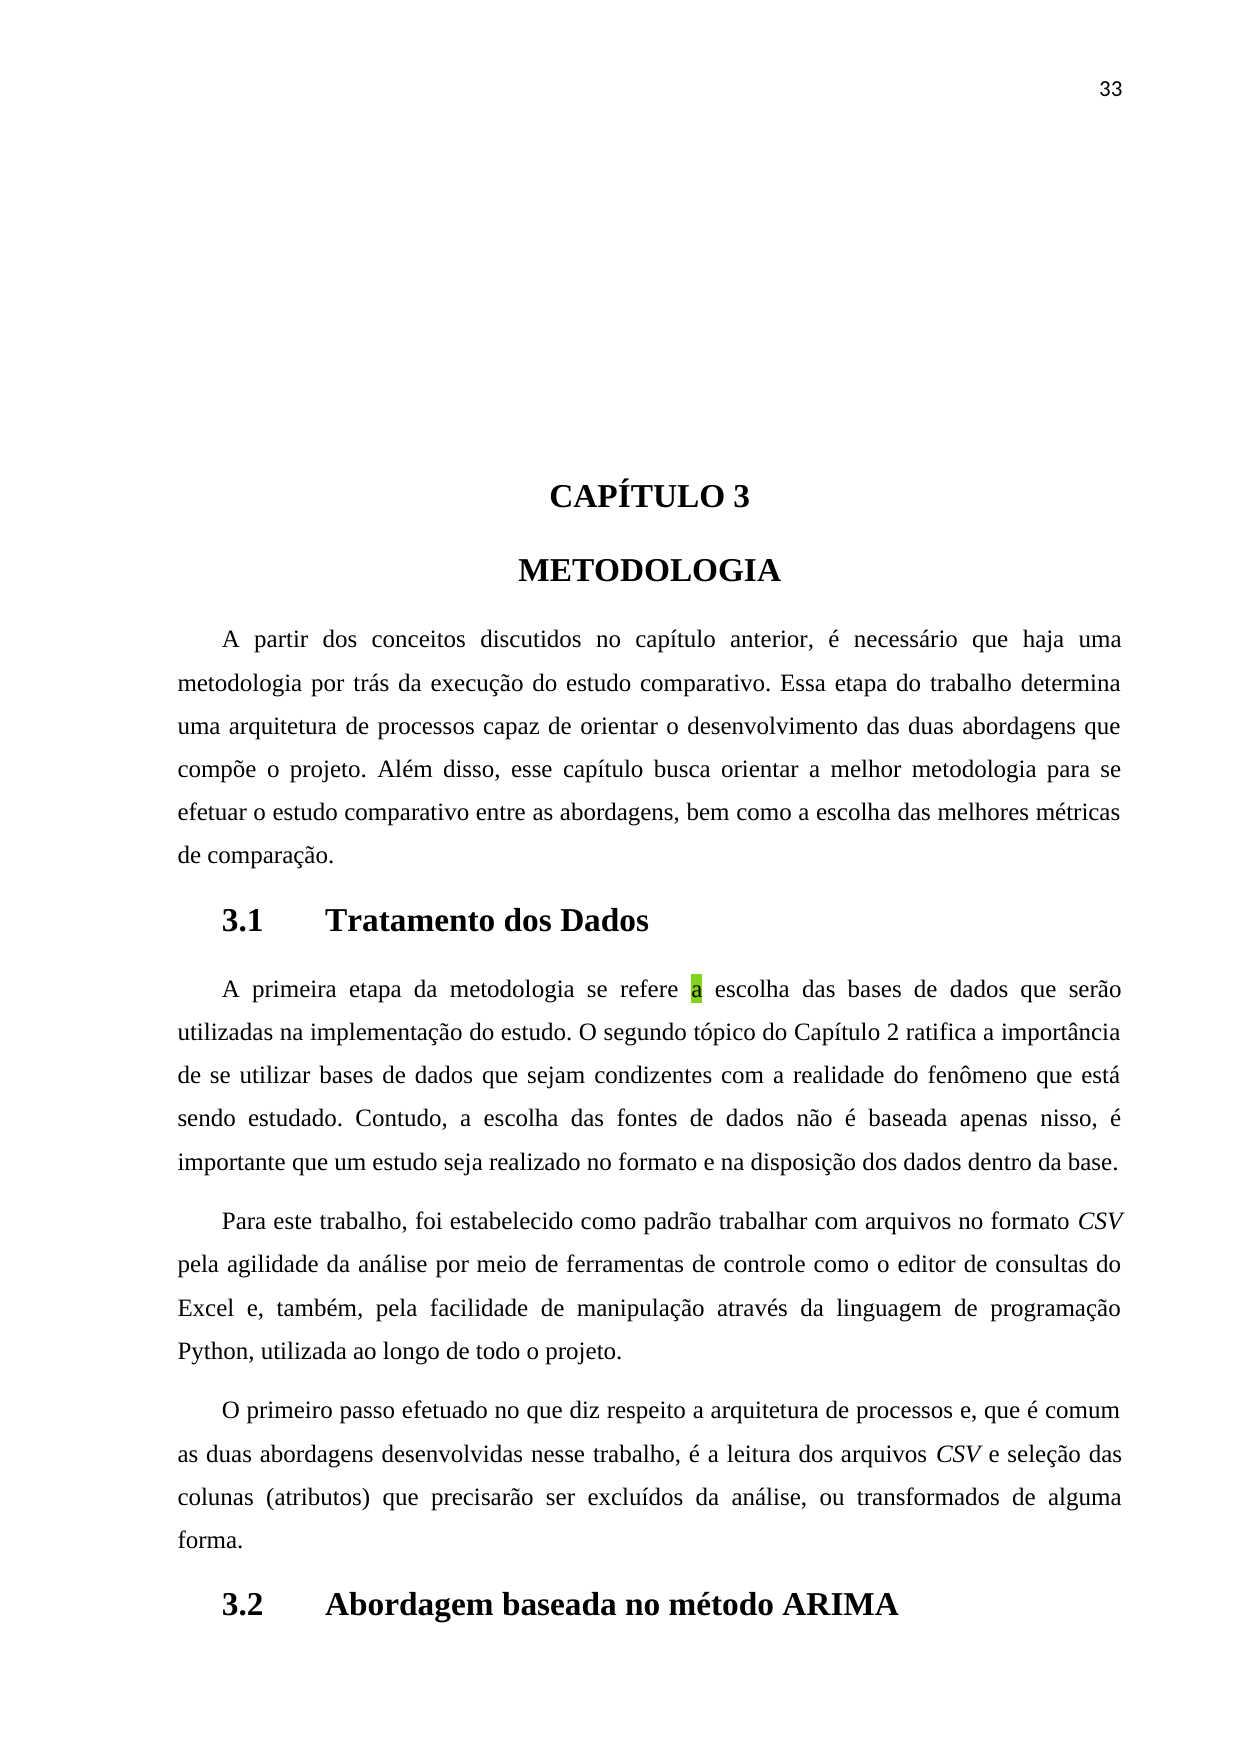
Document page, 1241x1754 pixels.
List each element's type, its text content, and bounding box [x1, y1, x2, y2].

list Tratamento dos Dados [222, 900, 1122, 938]
list CAPÍTULO 3 [177, 476, 1122, 514]
list Abordagem baseada no método ARIMA [222, 1585, 1122, 1623]
text A partir dos conceitos discutidos no capítulo anterior, é necessário que haja uma metodologia por trás da execução do estudo comparativo. Essa etapa do trabalho determina uma arquitetura de processos capaz de orientar o desenvolvimento das duas abordagens que compõe o projeto. Além disso, esse capítulo busca orientar a melhor metodologia para se efetuar o estudo comparativo entre as abordagens, bem como a escolha das melhores métricas de comparação. [177, 624, 1122, 869]
text A primeira etapa da metodologia se refere a escolha das bases de dados que serão utilizadas na implementação do estudo. O segundo tópico do Capítulo 2 ratifica a importância de se utilizar bases de dados que sejam condizentes com a realidade do fenômeno que está sendo estudado. Contudo, a escolha das fontes de dados não é baseada apenas nisso, é importante que um estudo seja realizado no formato e na disposição dos dados dentro da base. [177, 974, 1122, 1175]
list METODOLOGIA [177, 550, 1122, 589]
text Para este trabalho, foi estabelecido como padrão trabalhar com arquivos no formato CSV pela agilidade da análise por meio de ferramentas de controle como o editor de consultas do Excel e, também, pela facilidade de manipulação através da linguagem de programação Python, utilizada ao longo de todo o projeto. [177, 1206, 1122, 1364]
text O primeiro passo efetuado no que diz respeito a arquitetura de processos e, que é comum as duas abordagens desenvolvidas nesse trabalho, é a leitura dos arquivos CSV e seleção das colunas (atributos) que precisarão ser excluídos da análise, ou transformados de alguma forma. [177, 1396, 1122, 1554]
